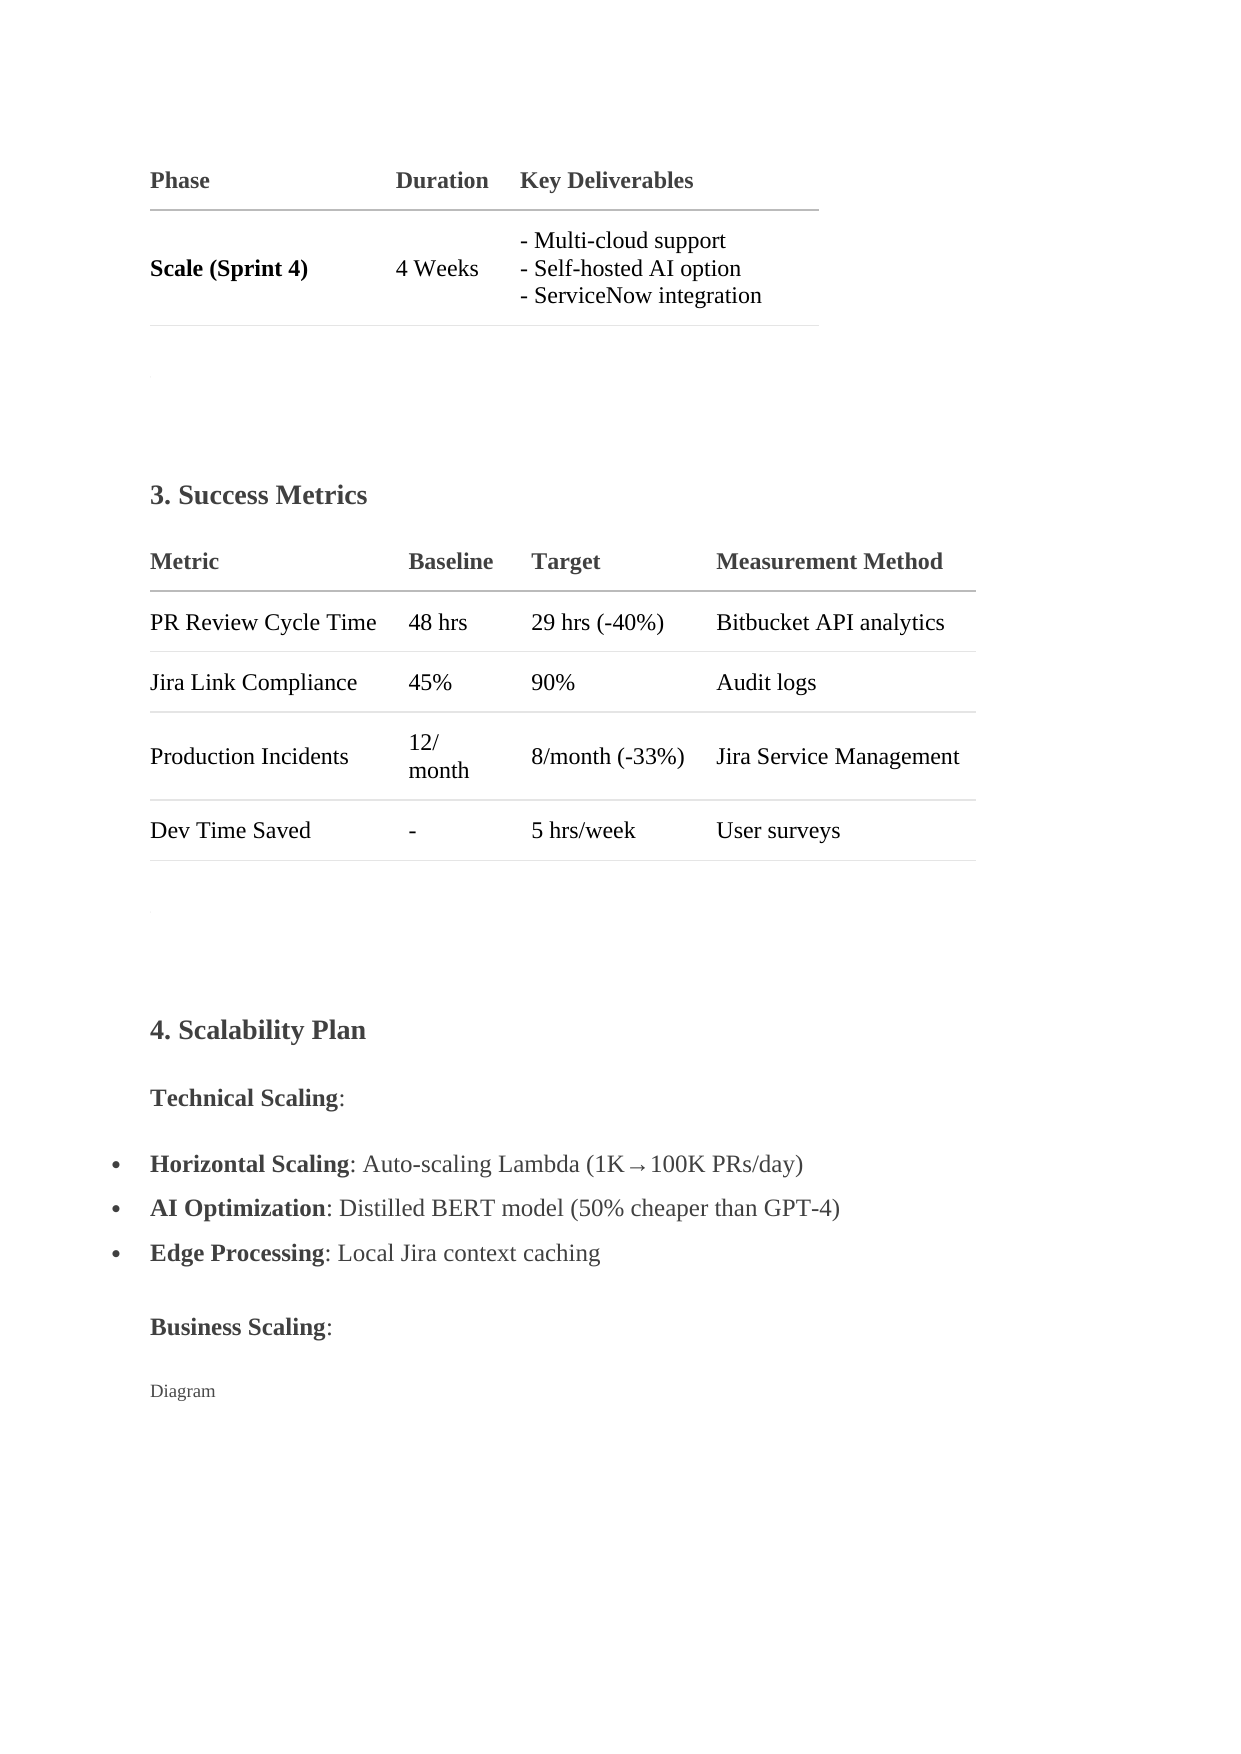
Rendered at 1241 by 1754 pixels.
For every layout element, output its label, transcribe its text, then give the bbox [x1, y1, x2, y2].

table_header Target [516, 532, 701, 590]
table_cell 90% [516, 652, 701, 711]
table_cell Jira Service Management [701, 713, 976, 799]
table_cell Jira Link Compliance [150, 652, 393, 711]
table_header Measurement Method [701, 532, 976, 590]
text 3. Success Metrics [150, 478, 1090, 510]
table_cell Production Incidents [150, 713, 393, 799]
list AI Optimization: Distilled BERT model (50% cheaper than GPT-4) [112, 1178, 1090, 1222]
table_cell 29 hrs (-40%) [516, 592, 701, 651]
text Business Scaling: [150, 1296, 1090, 1341]
table_cell 45% [393, 652, 516, 711]
table_cell 8/month (-33%) [516, 713, 701, 799]
table_header Duration [380, 150, 504, 209]
table_cell 48 hrs [393, 592, 516, 651]
table_cell - Multi-cloud support - Self-hosted AI option - ServiceNow integration [504, 211, 818, 324]
list Edge Processing: Local Jira context caching [112, 1222, 1090, 1267]
table_cell - [393, 801, 516, 860]
table_cell Dev Time Saved [150, 801, 393, 860]
text Diagram [150, 1362, 1090, 1401]
table_cell 5 hrs/week [516, 801, 701, 860]
table_cell 12/month [393, 713, 516, 799]
table_header Key Deliverables [504, 150, 818, 209]
text 4. Scalability Plan [150, 1013, 1090, 1045]
text Technical Scaling: [150, 1067, 1090, 1111]
table_cell Audit logs [701, 652, 976, 711]
table_cell User surveys [701, 801, 976, 860]
table_cell 4 Weeks [380, 211, 504, 324]
table_cell Scale (Sprint 4) [150, 211, 380, 324]
list Horizontal Scaling: Auto-scaling Lambda (1K→100K PRs/day) [112, 1133, 1090, 1178]
table_header Phase [150, 150, 380, 209]
table_cell PR Review Cycle Time [150, 592, 393, 651]
table_cell Bitbucket API analytics [701, 592, 976, 651]
table_header Baseline [393, 532, 516, 590]
table_header Metric [150, 532, 393, 590]
